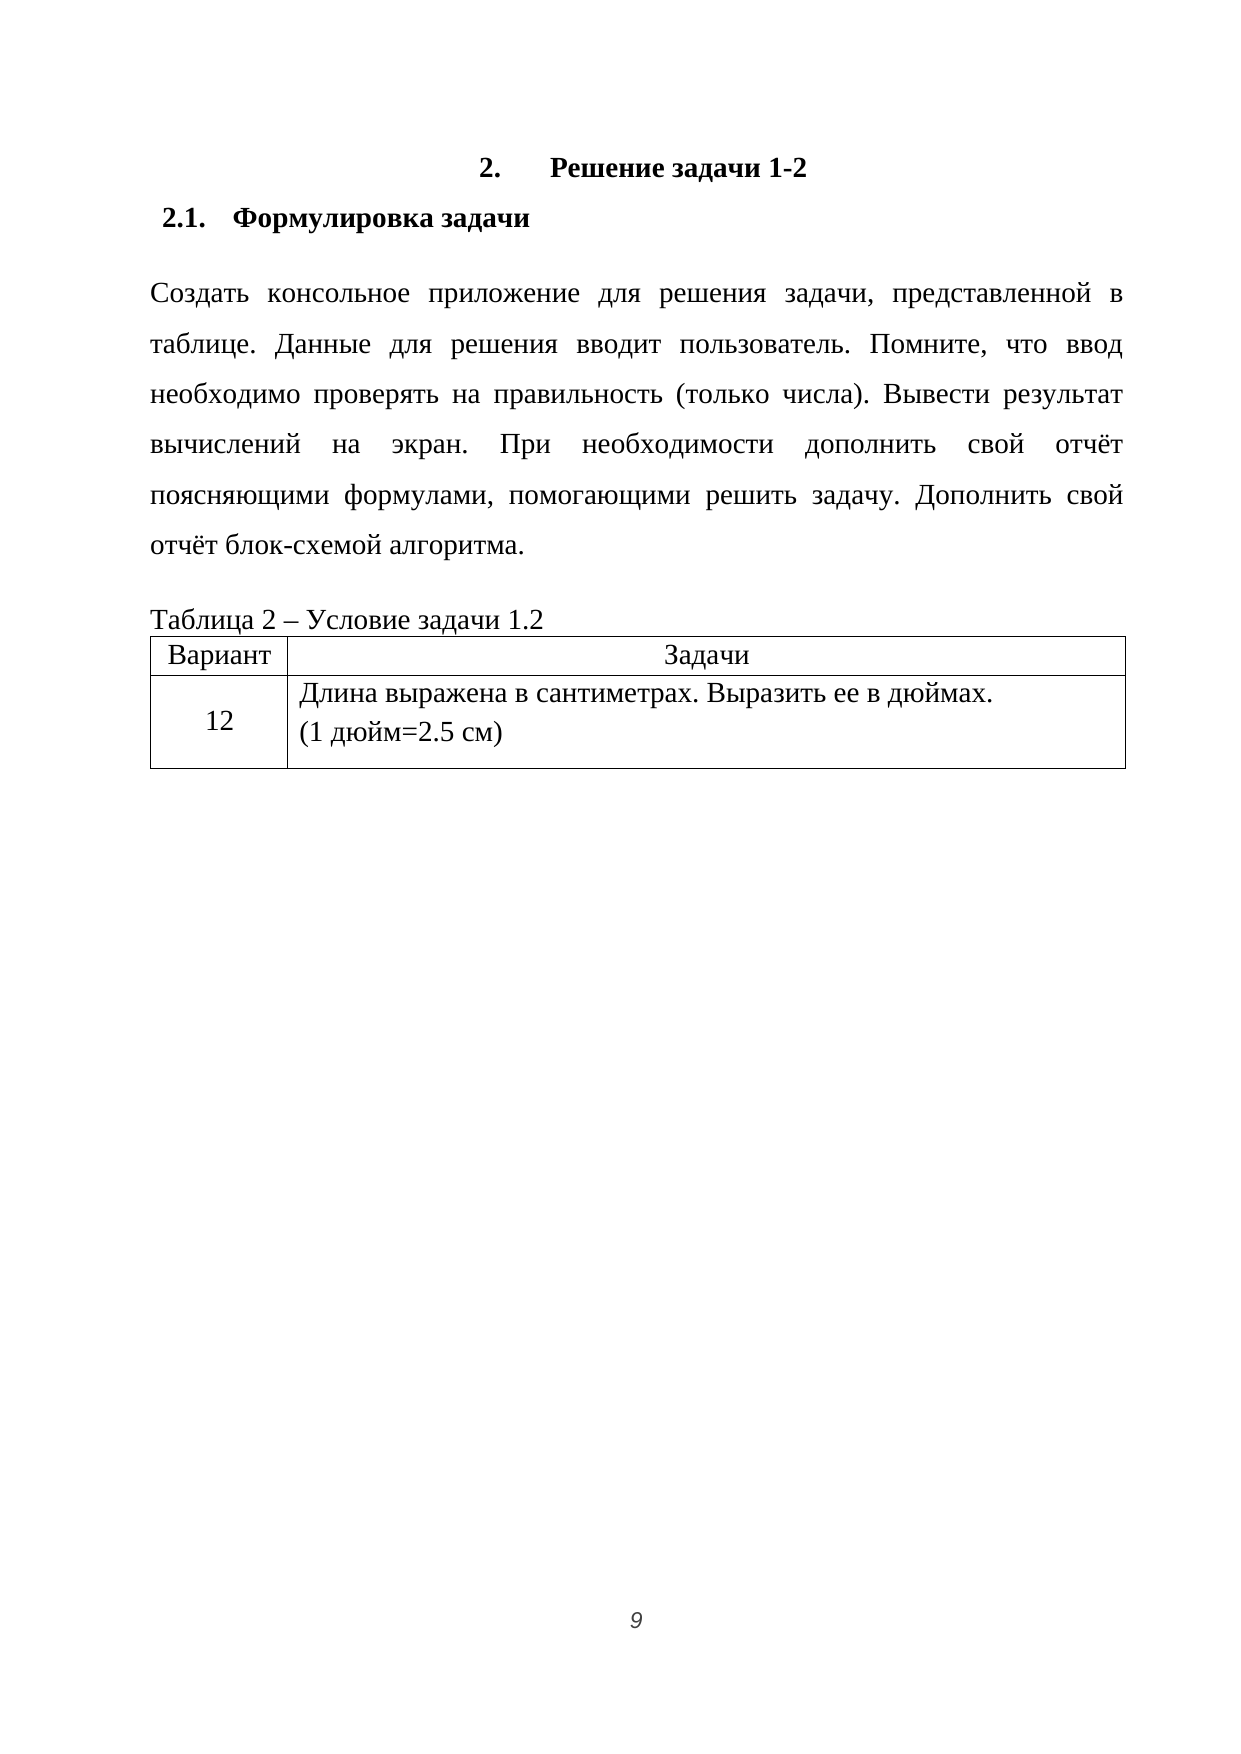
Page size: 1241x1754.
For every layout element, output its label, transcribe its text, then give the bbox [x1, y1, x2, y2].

text Таблица 2 – Условие задачи 1.2 [150, 602, 1124, 636]
table_cell 12 [151, 676, 287, 768]
table_header Задачи [288, 637, 1125, 674]
text Создать консольное приложение для решения задачи, представленной в таблице. Данные для решения вводит пользователь. Помните, что ввод необходимо проверять на правильность (только числа). Вывести результат вычислений на экран. При необходимости дополнить свой отчёт поясняющими формулами, помогающими решить задачу. Дополнить свой отчёт блок-схемой алгоритма. [150, 276, 1124, 561]
table_header Вариант [151, 637, 287, 674]
table_cell Длина выражена в сантиметрах. Выразить ее в дюймах. (1 дюйм=2.5 см) [288, 676, 1125, 768]
list Формулировка задачи [162, 200, 1124, 234]
list Решение задачи 1-2 [162, 150, 1124, 183]
